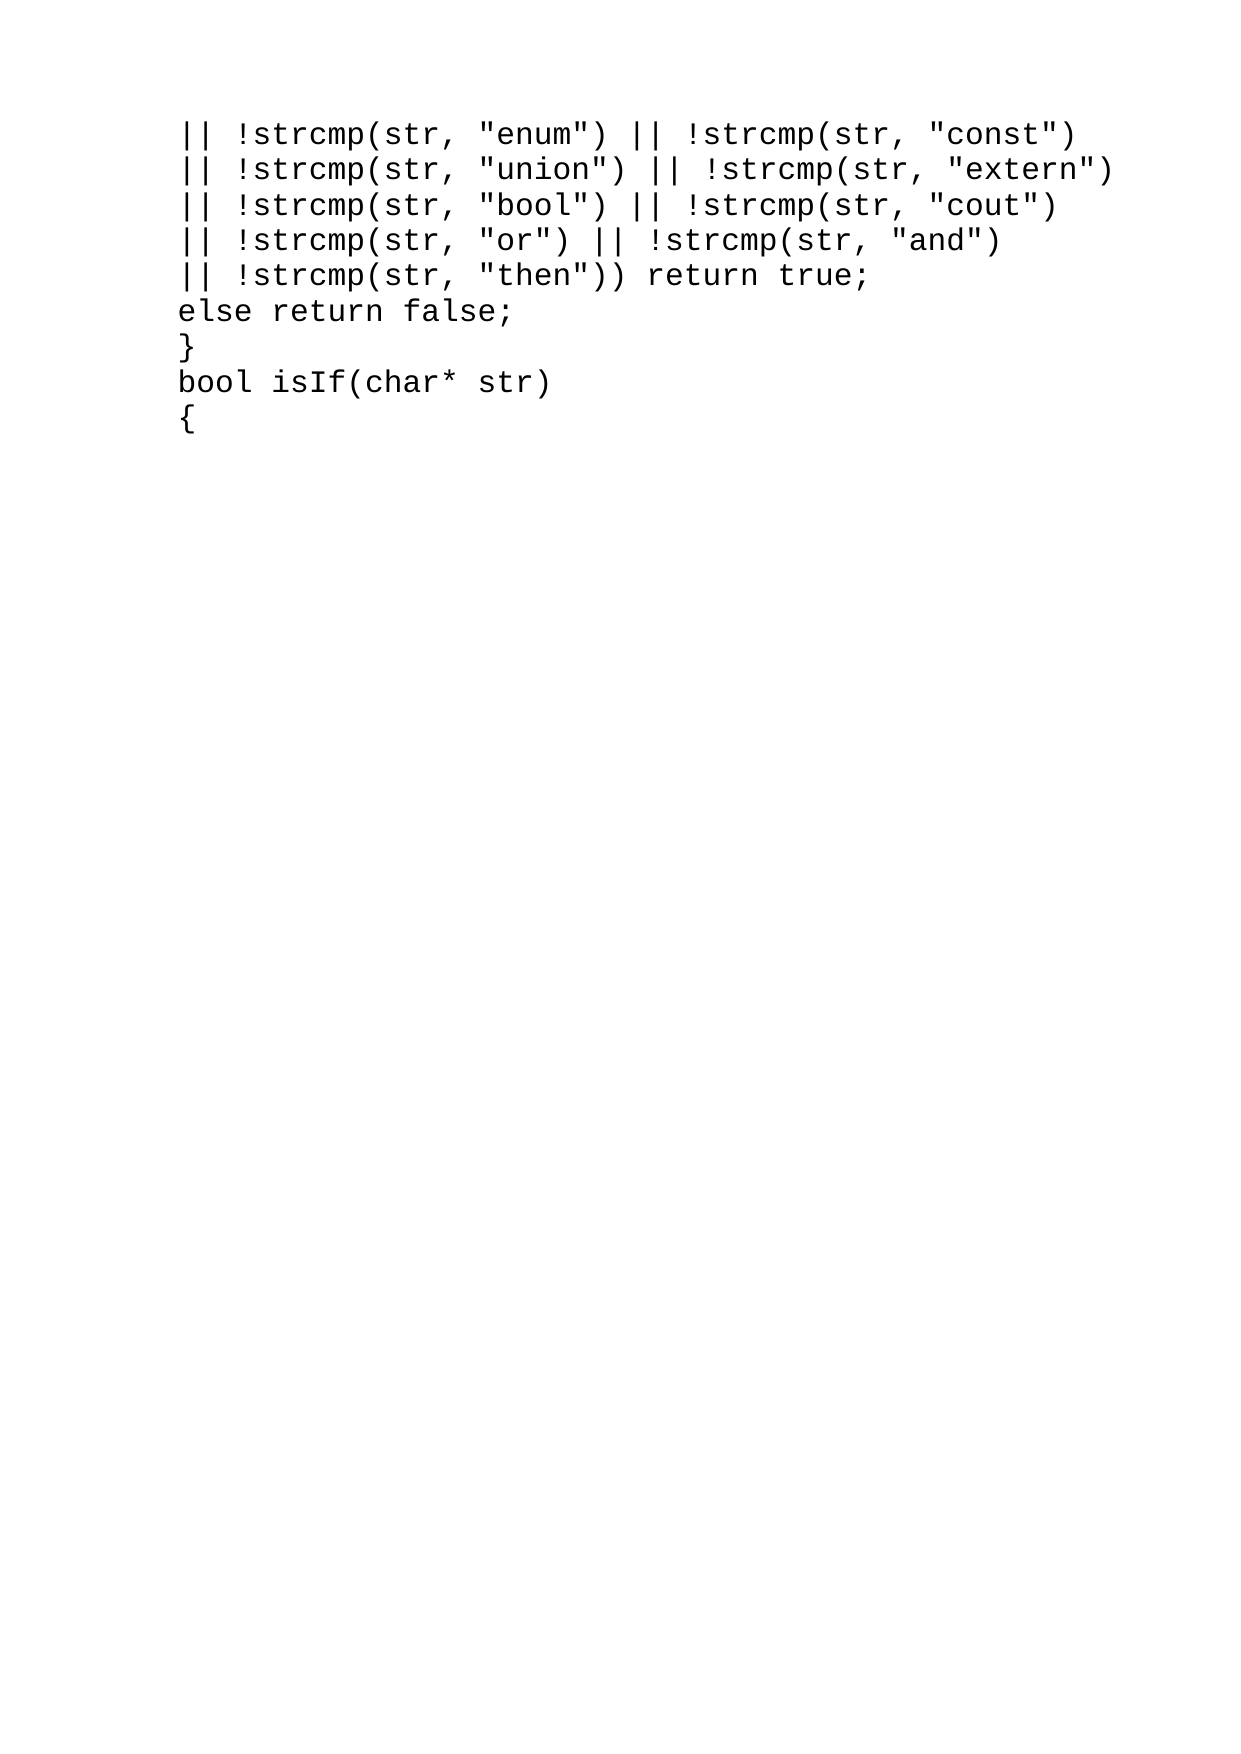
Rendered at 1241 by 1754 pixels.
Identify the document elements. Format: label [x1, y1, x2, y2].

text [177, 118, 1152, 437]
